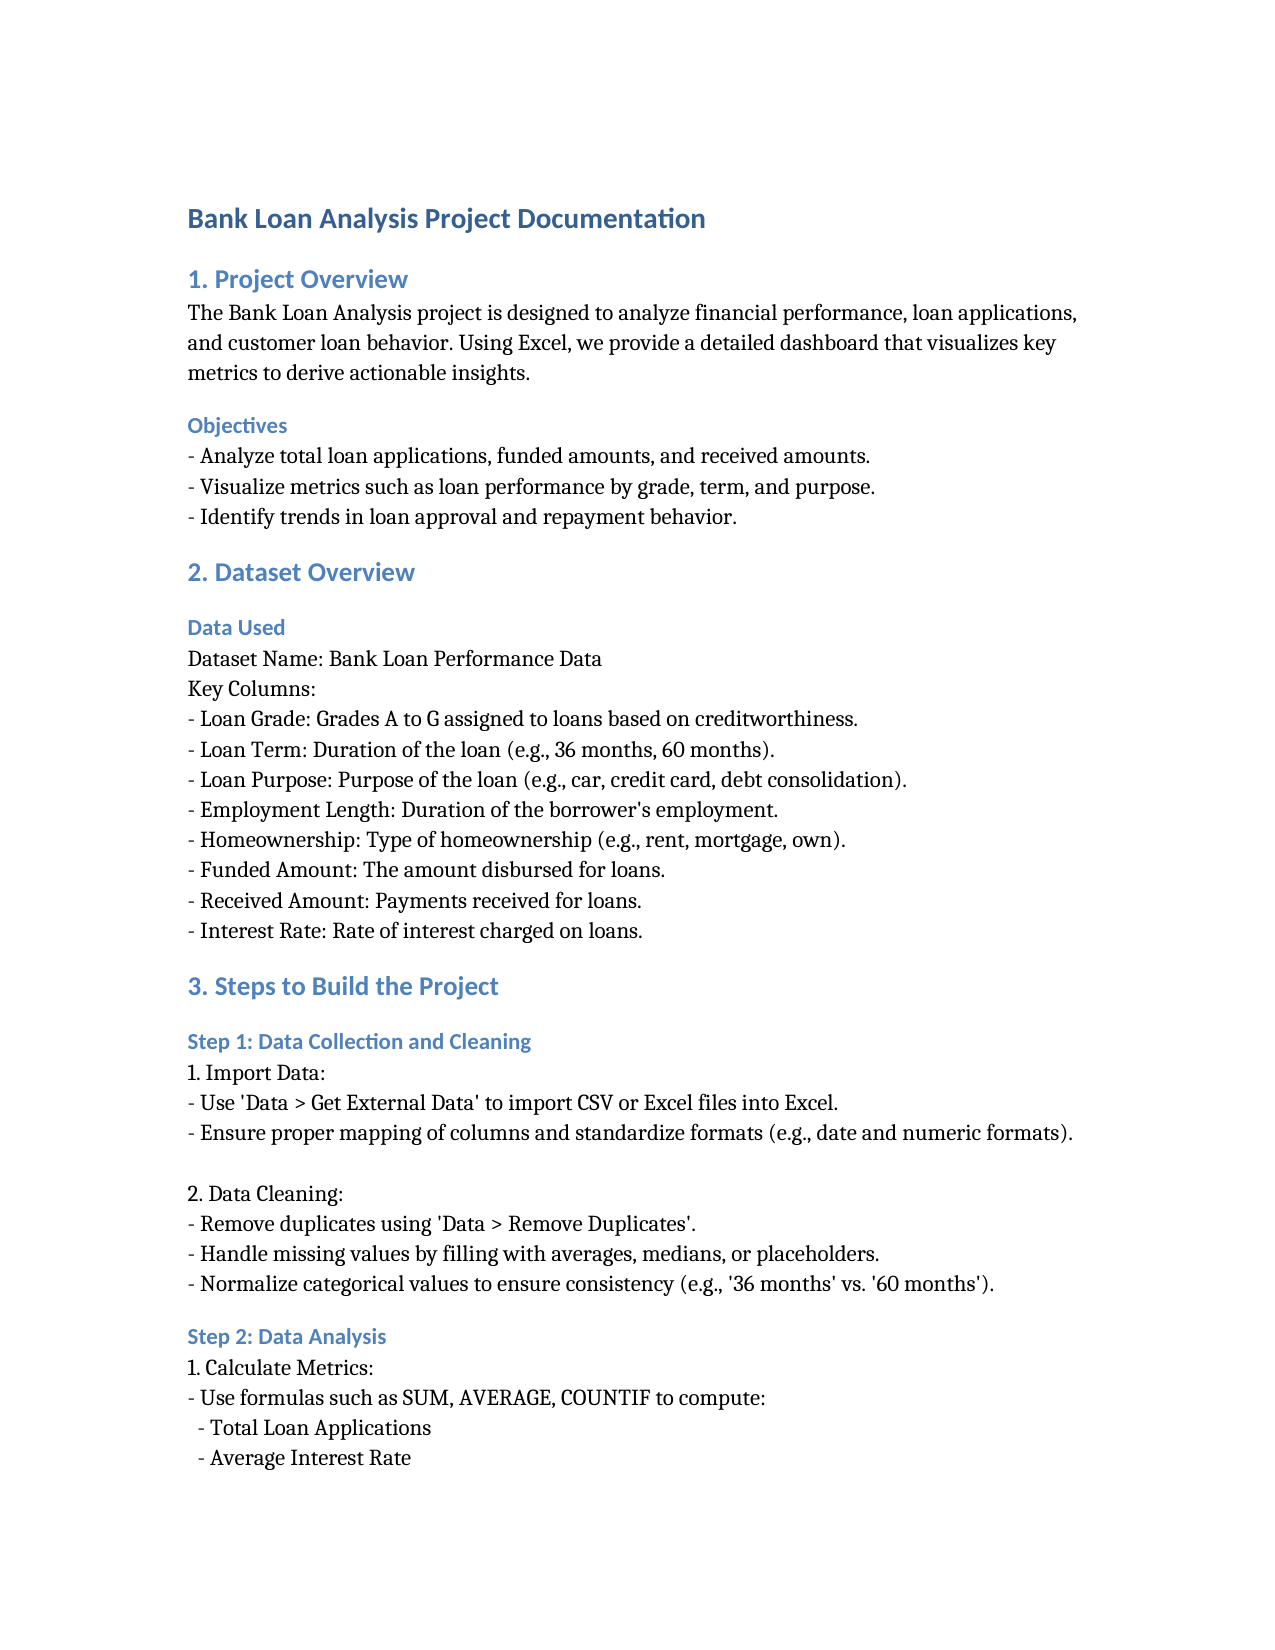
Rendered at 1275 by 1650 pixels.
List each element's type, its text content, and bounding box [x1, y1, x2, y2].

subtitle 1. Project Overview [187, 262, 1087, 295]
text - Analyze total loan applications, funded amounts, and received amounts. - Visualize metrics such as loan performance by grade, term, and purpose. - Identify trends in loan approval and repayment behavior. [187, 443, 1087, 530]
subtitle 3. Steps to Build the Project [187, 969, 1087, 1002]
subtitle Bank Loan Analysis Project Documentation [187, 200, 1087, 236]
text The Bank Loan Analysis project is designed to analyze financial performance, loan applications, and customer loan behavior. Using Excel, we provide a detailed dashboard that visualizes key metrics to derive actionable insights. [187, 300, 1087, 386]
subtitle Step 2: Data Analysis [187, 1322, 1087, 1350]
text 1. Import Data: - Use 'Data > Get External Data' to import CSV or Excel files into Excel. - Ensure proper mapping of columns and standardize formats (e.g., date and numeric formats). 2. Data Cleaning: - Remove duplicates using 'Data > Remove Duplicates'. - Handle missing values by filling with averages, medians, or placeholders. - Normalize categorical values to ensure consistency (e.g., '36 months' vs. '60 months'). [187, 1059, 1087, 1297]
subtitle 2. Dataset Overview [187, 555, 1087, 588]
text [187, 1354, 1087, 1471]
text Dataset Name: Bank Loan Performance Data Key Columns: - Loan Grade: Grades A to G assigned to loans based on creditworthiness. - Loan Term: Duration of the loan (e.g., 36 months, 60 months). - Loan Purpose: Purpose of the loan (e.g., car, credit card, debt consolidation). - Employment Length: Duration of the borrower's employment. - Homeownership: Type of homeownership (e.g., rent, mortgage, own). - Funded Amount: The amount disbursed for loans. - Received Amount: Payments received for loans. - Interest Rate: Rate of interest charged on loans. [187, 646, 1087, 944]
subtitle Data Used [187, 613, 1087, 642]
subtitle Step 1: Data Collection and Cleaning [187, 1027, 1087, 1055]
subtitle Objectives [187, 411, 1087, 439]
